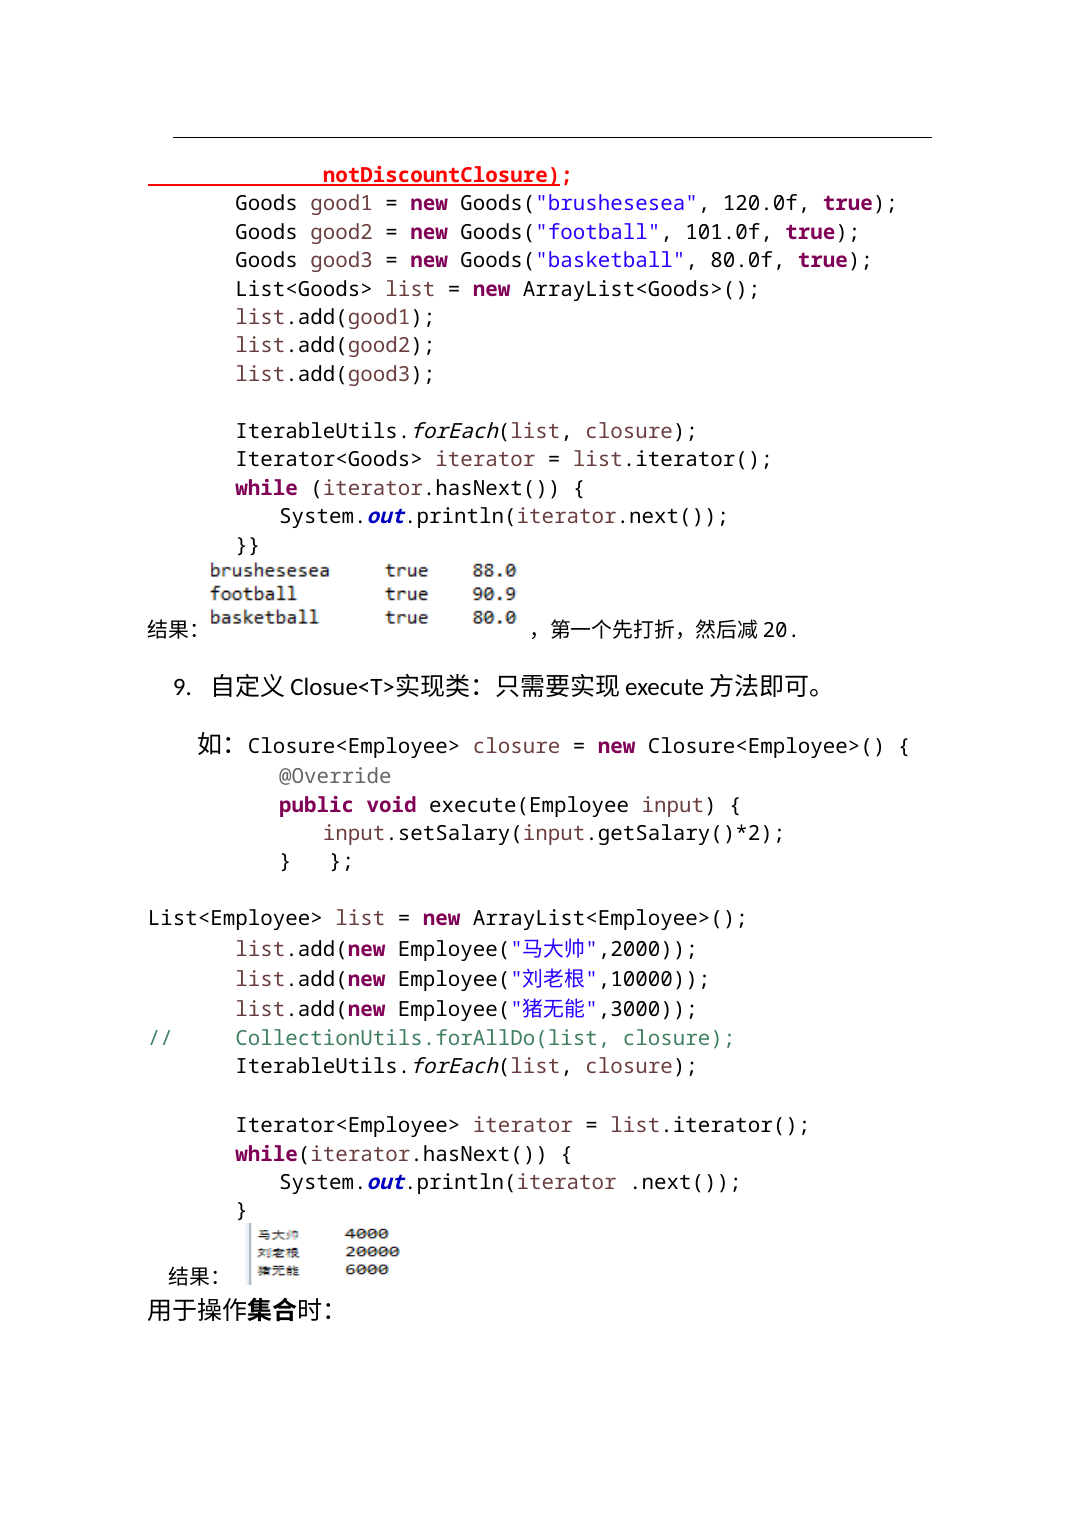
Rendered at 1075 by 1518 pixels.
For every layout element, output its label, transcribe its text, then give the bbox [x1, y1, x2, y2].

text // CollectionUtils.forAllDo(list, closure); [148, 1023, 957, 1051]
text System.out.println(iterator.next()); [148, 501, 957, 530]
text list.add(new Employee("马大帅",2000)); [148, 932, 957, 962]
text list.add(good2); [148, 331, 957, 359]
text while(iterator.hasNext()) { [148, 1139, 957, 1167]
text list.add(good1); [148, 302, 957, 331]
text IterableUtils.forEach(list, closure); [148, 1051, 957, 1080]
text System.out.println(iterator .next()); [148, 1167, 957, 1196]
picture [245, 1223, 414, 1285]
list 自定义Closue<T>实现类：只需要实现execute方法即可。 [173, 667, 932, 703]
text while (iterator.hasNext()) { [148, 473, 957, 501]
text notDiscountClosure); [148, 160, 957, 188]
text Goods good1 = new Goods("brushesesea", 120.0f, true); [148, 188, 957, 217]
text List<Employee> list = new ArrayList<Employee>(); [148, 903, 957, 932]
text public void execute(Employee input) { [148, 790, 957, 818]
text Iterator<Goods> iterator = list.iterator(); [148, 444, 957, 473]
text 如：Closure<Employee> closure = new Closure<Employee>() { [148, 725, 957, 761]
text list.add(new Employee("刘老根",10000)); [148, 962, 957, 992]
text IterableUtils.forEach(list, closure); [148, 416, 957, 444]
picture [210, 558, 529, 638]
text input.setSalary(input.getSalary()*2); [148, 818, 957, 847]
text list.add(good3); [148, 359, 957, 387]
text list.add(new Employee("猪无能",3000)); [148, 992, 957, 1023]
text } [148, 1196, 957, 1224]
text 用于操作集合时： [148, 1290, 957, 1327]
text 结果： [148, 1224, 957, 1290]
text }} [148, 530, 957, 558]
text Iterator<Employee> iterator = list.iterator(); [148, 1110, 957, 1139]
text Goods good2 = new Goods("football", 101.0f, true); [148, 217, 957, 245]
text @Override [148, 761, 957, 790]
text Goods good3 = new Goods("basketball", 80.0f, true); [148, 245, 957, 274]
text List<Goods> list = new ArrayList<Goods>(); [148, 274, 957, 302]
text } }; [148, 847, 957, 875]
